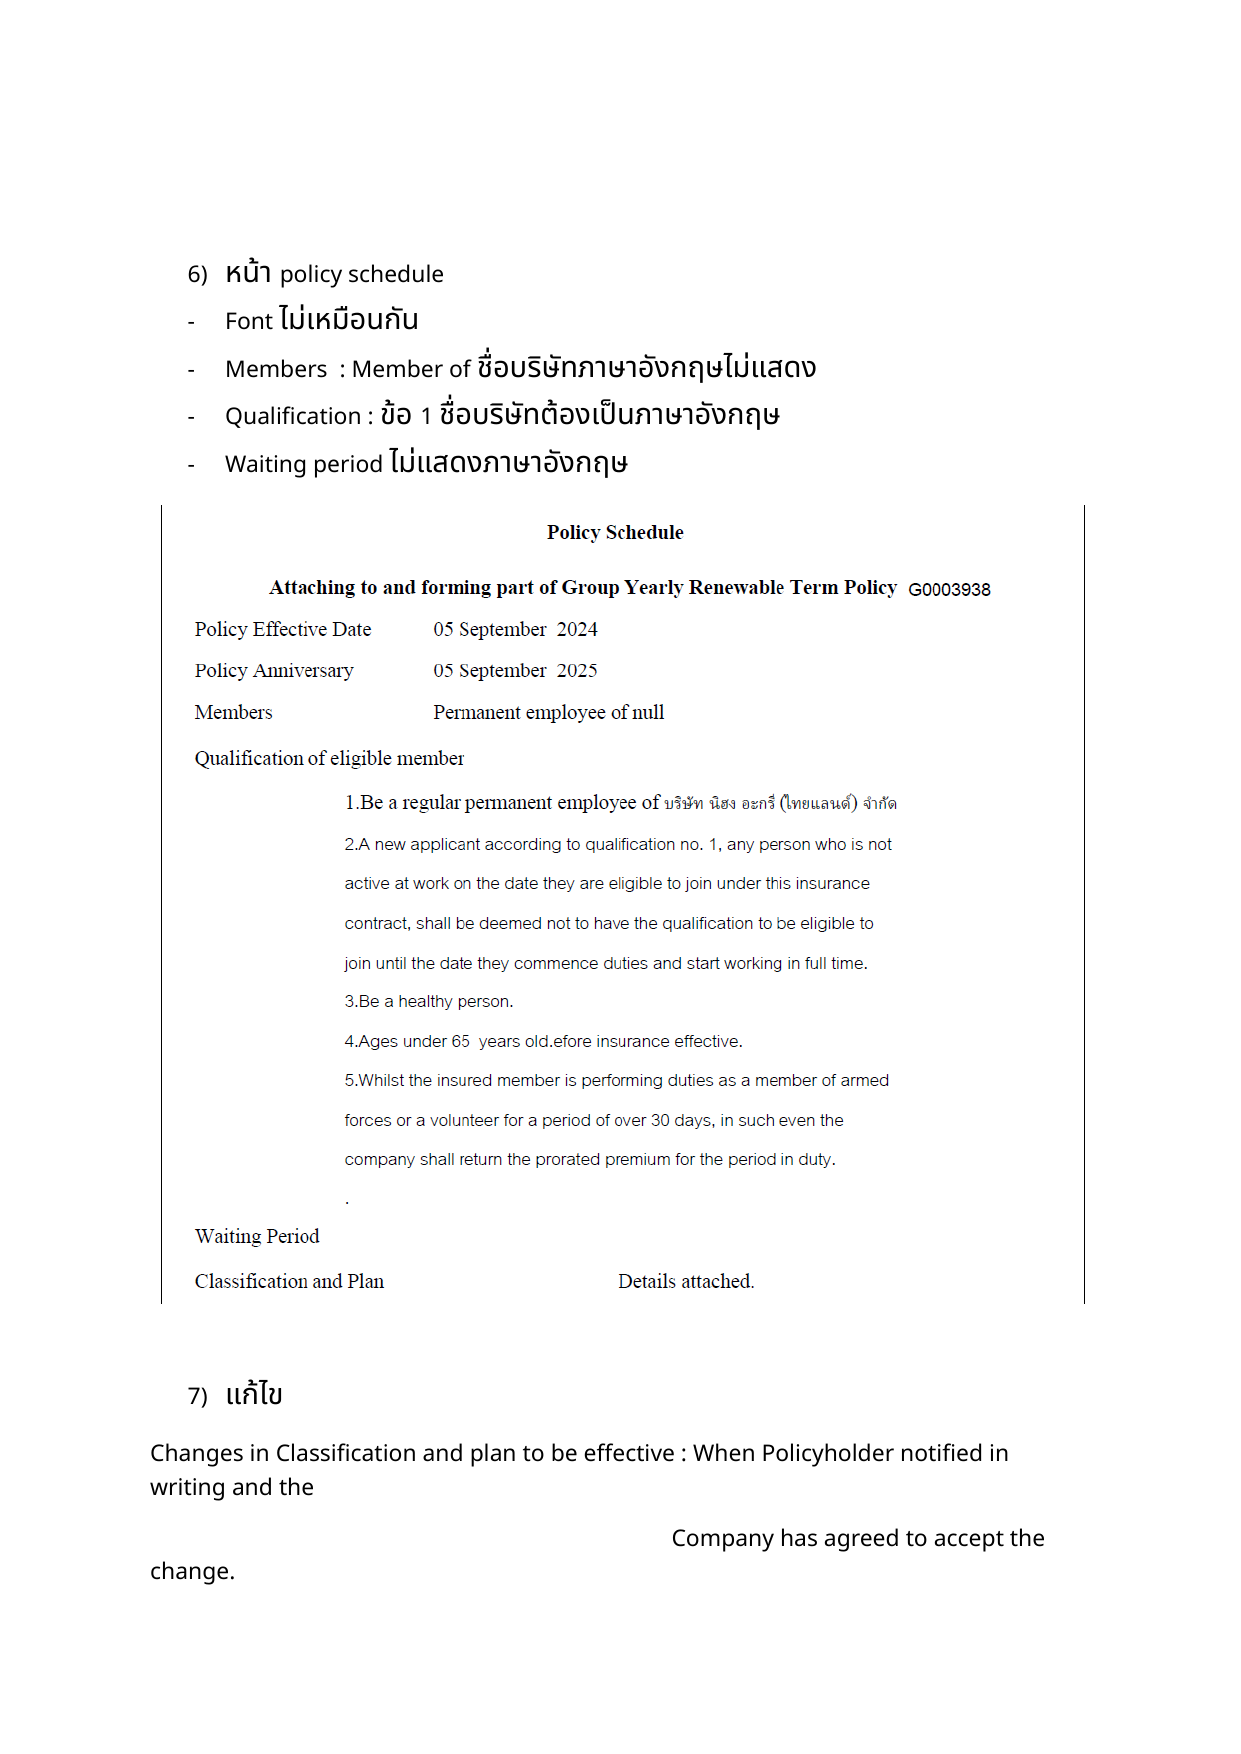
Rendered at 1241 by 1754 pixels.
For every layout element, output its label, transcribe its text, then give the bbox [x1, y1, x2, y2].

list Qualification : ข้อ 1 ชื่อบริษัทต้องเป็นภาษาอังกฤษ [187, 394, 1090, 438]
list Font ไม่เหมือนกัน [187, 299, 1090, 343]
list Members : Member of ชื่อบริษัทภาษาอังกฤษไม่แสดง [187, 346, 1090, 390]
list หน้า policy schedule [187, 251, 1090, 295]
picture [150, 505, 1091, 1304]
list แก้ไข [187, 1373, 1090, 1417]
text Changes in Classification and plan to be effective : When Policyholder notified in writing and the [150, 1437, 1090, 1502]
list Waiting period ไม่แสดงภาษาอังกฤษ [187, 441, 1090, 485]
text Company has agreed to accept the change. [150, 1522, 1090, 1587]
